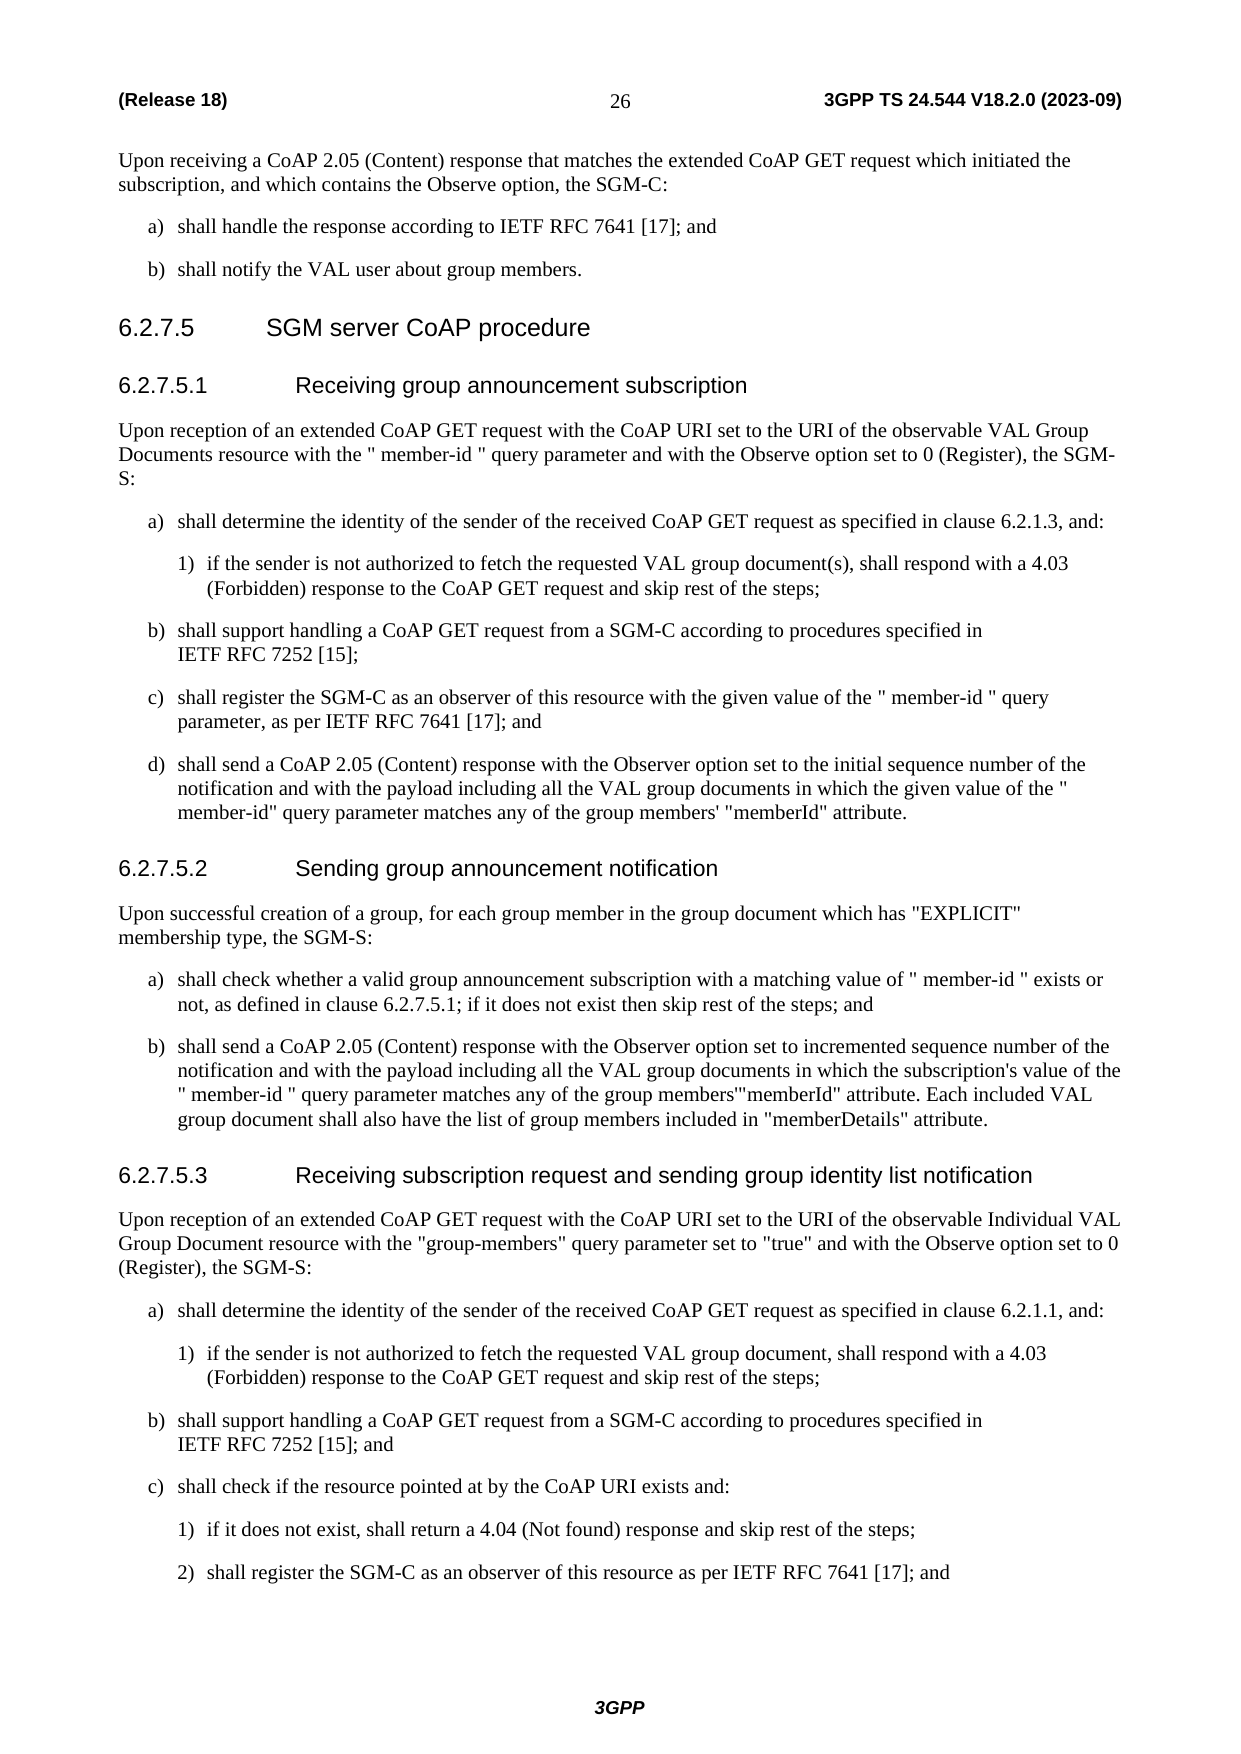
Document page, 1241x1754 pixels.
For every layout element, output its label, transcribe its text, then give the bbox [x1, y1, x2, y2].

text b) shall support handling a CoAP GET request from a SGM-C according to procedures specified in IETF RFC 7252 [15]; and [148, 1407, 1122, 1456]
text d) shall send a CoAP 2.05 (Content) response with the Observer option set to the initial sequence number of the notification and with the payload including all the VAL group documents in which the given value of the " member-id" query parameter matches any of the group members' "memberId" attribute. [148, 752, 1122, 824]
subtitle 6.2.7.5.1 Receiving group announcement subscription [118, 372, 1122, 399]
text 1) if the sender is not authorized to fetch the requested VAL group document, shall respond with a 4.03 (Forbidden) response to the CoAP GET request and skip rest of the steps; [177, 1341, 1122, 1389]
text a) shall determine the identity of the sender of the received CoAP GET request as specified in clause 6.2.1.3, and: [148, 508, 1122, 533]
text Upon reception of an extended CoAP GET request with the CoAP URI set to the URI of the observable VAL Group Documents resource with the " member-id " query parameter and with the Observe option set to 0 (Register), the SGM-S: [118, 418, 1122, 490]
text Upon receiving a CoAP 2.05 (Content) response that matches the extended CoAP GET request which initiated the subscription, and which contains the Observe option, the SGM-C: [118, 147, 1122, 196]
text c) shall check if the resource pointed at by the CoAP URI exists and: [148, 1474, 1122, 1498]
text a) shall handle the response according to IETF RFC 7641 [17]; and [148, 214, 1122, 238]
text 2) shall register the SGM-C as an observer of this resource as per IETF RFC 7641 [17]; and [177, 1560, 1122, 1584]
subtitle 6.2.7.5.2 Sending group announcement notification [118, 855, 1122, 882]
text b) shall support handling a CoAP GET request from a SGM-C according to procedures specified in IETF RFC 7252 [15]; [148, 618, 1122, 666]
text c) shall register the SGM-C as an observer of this resource with the given value of the " member-id " query parameter, as per IETF RFC 7641 [17]; and [148, 685, 1122, 733]
text a) shall check whether a valid group announcement subscription with a matching value of " member-id " exists or not, as defined in clause 6.2.7.5.1; if it does not exist then skip rest of the steps; and [148, 967, 1122, 1016]
text Upon reception of an extended CoAP GET request with the CoAP URI set to the URI of the observable Individual VAL Group Document resource with the "group-members" query parameter set to "true" and with the Observe option set to 0 (Register), the SGM-S: [118, 1207, 1122, 1279]
text 1) if it does not exist, shall return a 4.04 (Not found) response and skip rest of the steps; [177, 1517, 1122, 1541]
text b) shall notify the VAL user about group members. [148, 257, 1122, 281]
text b) shall send a CoAP 2.05 (Content) response with the Observer option set to incremented sequence number of the notification and with the payload including all the VAL group documents in which the subscription's value of the " member-id " query parameter matches any of the group members'"memberId" attribute. Each included VAL group document shall also have the list of group members included in "memberDetails" attribute. [148, 1034, 1122, 1131]
text 1) if the sender is not authorized to fetch the requested VAL group document(s), shall respond with a 4.03 (Forbidden) response to the CoAP GET request and skip rest of the steps; [177, 551, 1122, 599]
text Upon successful creation of a group, for each group member in the group document which has "EXPLICIT" membership type, the SGM-S: [118, 901, 1122, 949]
text a) shall determine the identity of the sender of the received CoAP GET request as specified in clause 6.2.1.1, and: [148, 1298, 1122, 1322]
subtitle 6.2.7.5 SGM server CoAP procedure [118, 312, 1122, 341]
subtitle 6.2.7.5.3 Receiving subscription request and sending group identity list notification [118, 1162, 1122, 1188]
